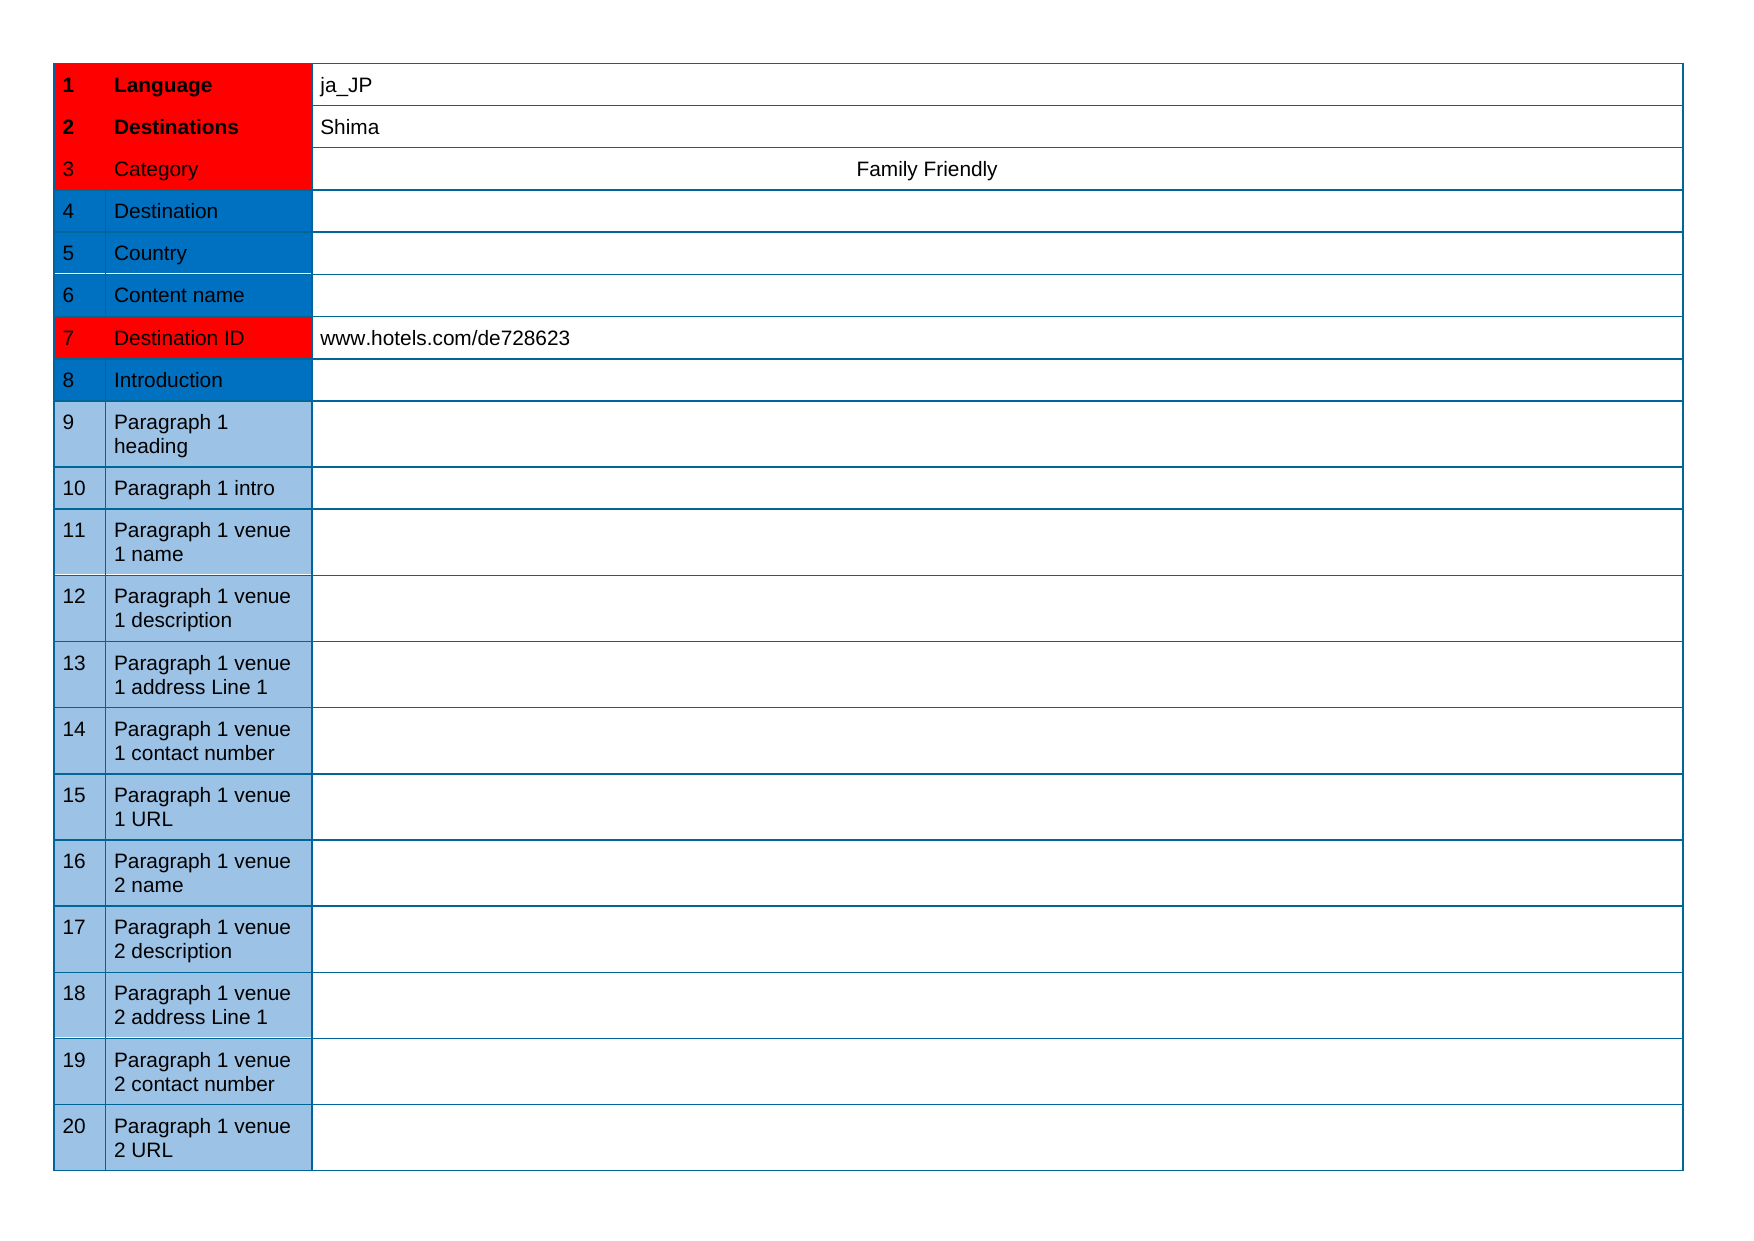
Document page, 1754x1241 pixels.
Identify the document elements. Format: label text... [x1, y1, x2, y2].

table_cell Paragraph 1 venue 2 contact number [106, 1039, 311, 1104]
table_cell [313, 907, 1682, 971]
table_cell 5 [55, 233, 105, 273]
table_cell 15 [55, 775, 105, 839]
table_cell Paragraph 1 venue 1 contact number [106, 708, 311, 773]
table_cell [313, 402, 1682, 466]
table_cell Paragraph 1 intro [106, 468, 311, 508]
table_cell Category [106, 148, 311, 189]
table_cell Paragraph 1 venue 1 description [106, 576, 311, 641]
table_cell 3 [55, 148, 105, 189]
table_cell 7 [55, 317, 105, 358]
table_cell [313, 191, 1682, 231]
table_cell Paragraph 1 venue 2 address Line 1 [106, 973, 311, 1037]
table_cell www.hotels.com/de728623 [313, 317, 1682, 358]
table_cell 11 [55, 510, 105, 574]
table_cell [313, 360, 1682, 400]
table_cell Paragraph 1 venue 2 description [106, 907, 311, 971]
table_cell 16 [55, 841, 105, 905]
table_cell [313, 275, 1682, 316]
table_cell [313, 708, 1682, 773]
table_cell Shima [313, 106, 1682, 147]
table_cell 4 [55, 191, 105, 231]
table_cell Content name [106, 275, 311, 316]
table_cell 13 [55, 642, 105, 707]
table_cell Paragraph 1 venue 2 name [106, 841, 311, 905]
table_cell 19 [55, 1039, 105, 1104]
table_cell 17 [55, 907, 105, 971]
table_header Language [106, 64, 311, 105]
table_cell Paragraph 1 venue 2 URL [106, 1105, 311, 1170]
table_cell [313, 1039, 1682, 1104]
table_cell [313, 233, 1682, 273]
table_cell 14 [55, 708, 105, 773]
table_cell [313, 510, 1682, 574]
table_cell Paragraph 1 heading [106, 402, 311, 466]
table_cell Destination ID [106, 317, 311, 358]
table_cell [313, 1105, 1682, 1170]
table_cell Paragraph 1 venue 1 name [106, 510, 311, 574]
table_cell [313, 775, 1682, 839]
table_cell Family Friendly [313, 148, 1682, 189]
table_cell [313, 576, 1682, 641]
table_header 1 [55, 64, 105, 105]
table_cell 18 [55, 973, 105, 1037]
table_cell [313, 973, 1682, 1037]
table_cell 8 [55, 360, 105, 400]
table_cell Country [106, 233, 311, 273]
table_cell [313, 468, 1682, 508]
table_header ja_JP [313, 64, 1682, 105]
table_cell Paragraph 1 venue 1 URL [106, 775, 311, 839]
table_cell 12 [55, 576, 105, 641]
table_cell 20 [55, 1105, 105, 1170]
table_cell [313, 841, 1682, 905]
table_cell Paragraph 1 venue 1 address Line 1 [106, 642, 311, 707]
table_cell [313, 642, 1682, 707]
table_cell 6 [55, 275, 105, 316]
table_cell Introduction [106, 360, 311, 400]
table_cell 9 [55, 402, 105, 466]
table_cell Destinations [106, 106, 311, 147]
table_cell 10 [55, 468, 105, 508]
table_cell Destination [106, 191, 311, 231]
table_cell 2 [55, 106, 105, 147]
